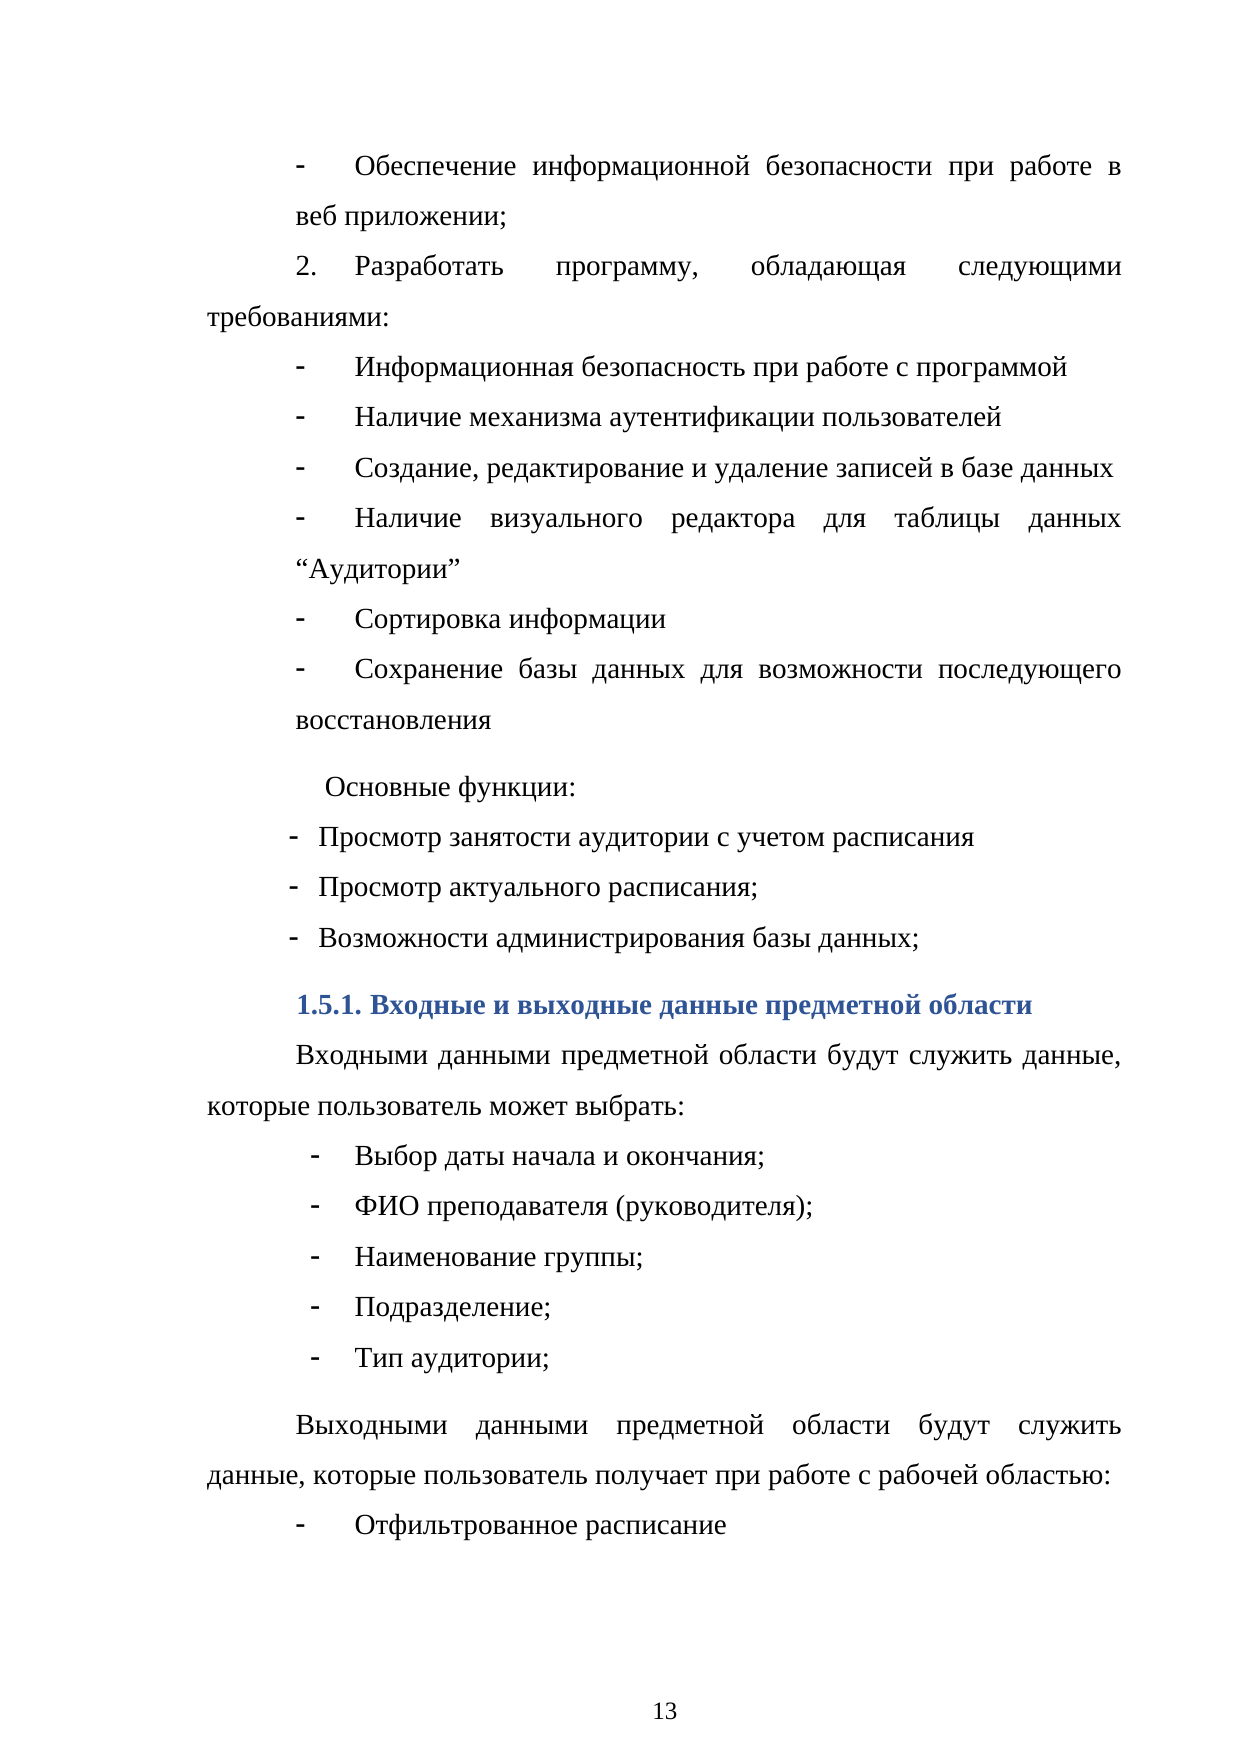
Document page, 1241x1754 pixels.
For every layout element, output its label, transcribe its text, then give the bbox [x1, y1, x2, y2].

list Возможности администрирования базы данных; [282, 920, 1122, 954]
list Просмотр занятости аудитории с учетом расписания [282, 819, 1122, 853]
list Сортировка информации [295, 601, 1122, 635]
text Входными данными предметной области будут служить данные, которые пользователь может выбрать: [207, 1037, 1122, 1121]
list ФИО преподавателя (руководителя); [207, 1188, 1122, 1222]
list Сохранение базы данных для возможности последующего восстановления [295, 651, 1122, 735]
list Обеспечение информационной безопасности при работе в веб приложении; [295, 148, 1122, 232]
list Просмотр актуального расписания; [282, 869, 1122, 903]
list Наименование группы; [207, 1239, 1122, 1272]
list Создание, редактирование и удаление записей в базе данных [295, 450, 1122, 483]
list Наличие механизма аутентификации пользователей [295, 399, 1122, 433]
list Наличие визуального редактора для таблицы данных “Аудитории” [295, 500, 1122, 584]
text Основные функции: [207, 769, 1122, 802]
list Подразделение; [207, 1289, 1122, 1323]
list Отфильтрованное расписание [295, 1507, 1122, 1541]
list Выбор даты начала и окончания; [207, 1138, 1122, 1172]
subtitle Входные и выходные данные предметной области [207, 987, 1122, 1021]
list Информационная безопасность при работе с программой [295, 349, 1122, 383]
text Выходными данными предметной области будут служить данные, которые пользователь получает при работе с рабочей областью: [207, 1407, 1122, 1491]
list Тип аудитории; [207, 1340, 1122, 1373]
list Разработать программу, обладающая следующими требованиями: [207, 248, 1122, 332]
